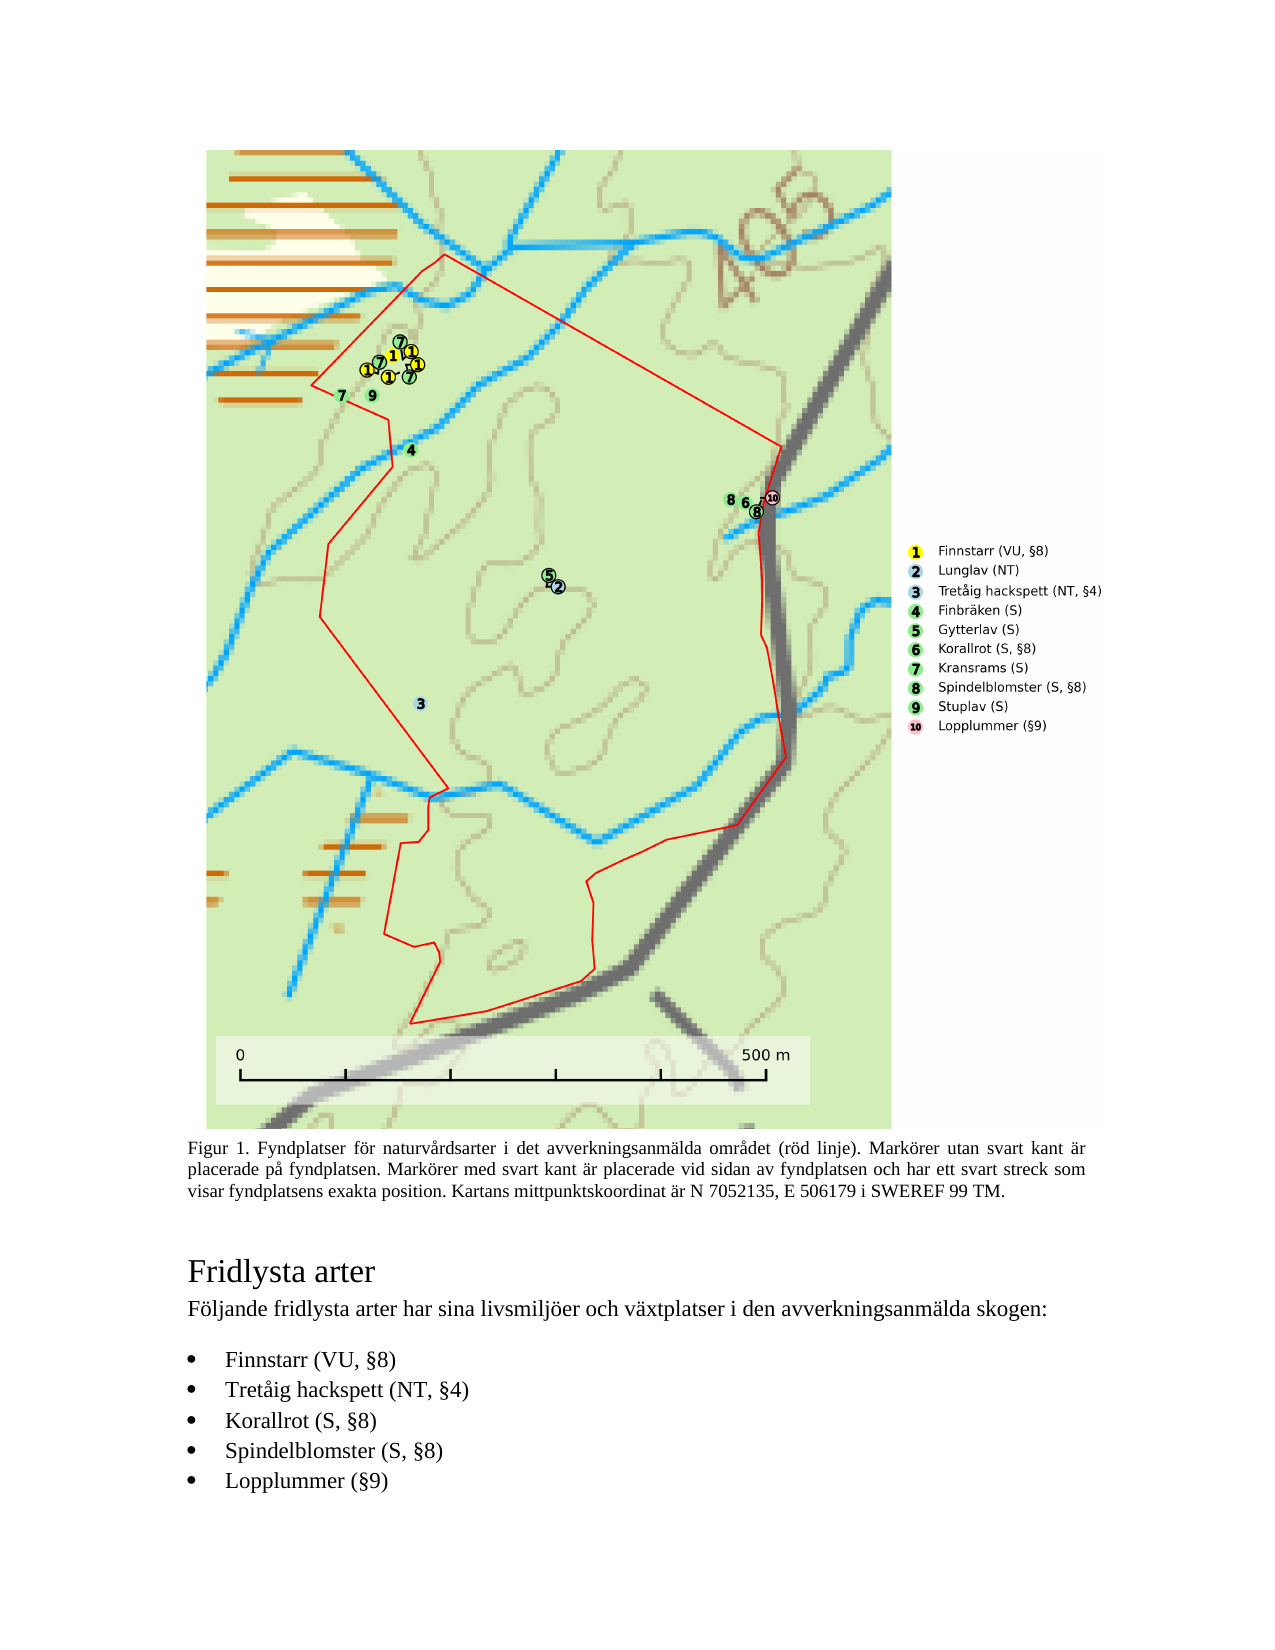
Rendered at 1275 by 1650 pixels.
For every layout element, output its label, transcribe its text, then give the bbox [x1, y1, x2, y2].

list Tretåig hackspett (NT, §4) [187, 1377, 1087, 1403]
subtitle Fridlysta arter [187, 1251, 1087, 1289]
list Korallrot (S, §8) [187, 1407, 1087, 1433]
text Figur 1. Fyndplatser för naturvårdsarter i det avverkningsanmälda området (röd linje). Markörer utan svart kant är placerade på fyndplatsen. Markörer med svart kant är placerade vid sidan av fyndplatsen och har ett svart streck som visar fyndplatsens exakta position. Kartans mittpunktskoordinat är N 7052135, E 506179 i SWEREF 99 TM. [187, 1137, 1087, 1201]
text Följande fridlysta arter har sina livsmiljöer och växtplatser i den avverkningsanmälda skogen: [187, 1295, 1087, 1322]
picture [206, 150, 1107, 1129]
list Lopplummer (§9) [187, 1467, 1087, 1493]
list Spindelblomster (S, §8) [187, 1437, 1087, 1463]
list Finnstarr (VU, §8) [187, 1346, 1087, 1373]
